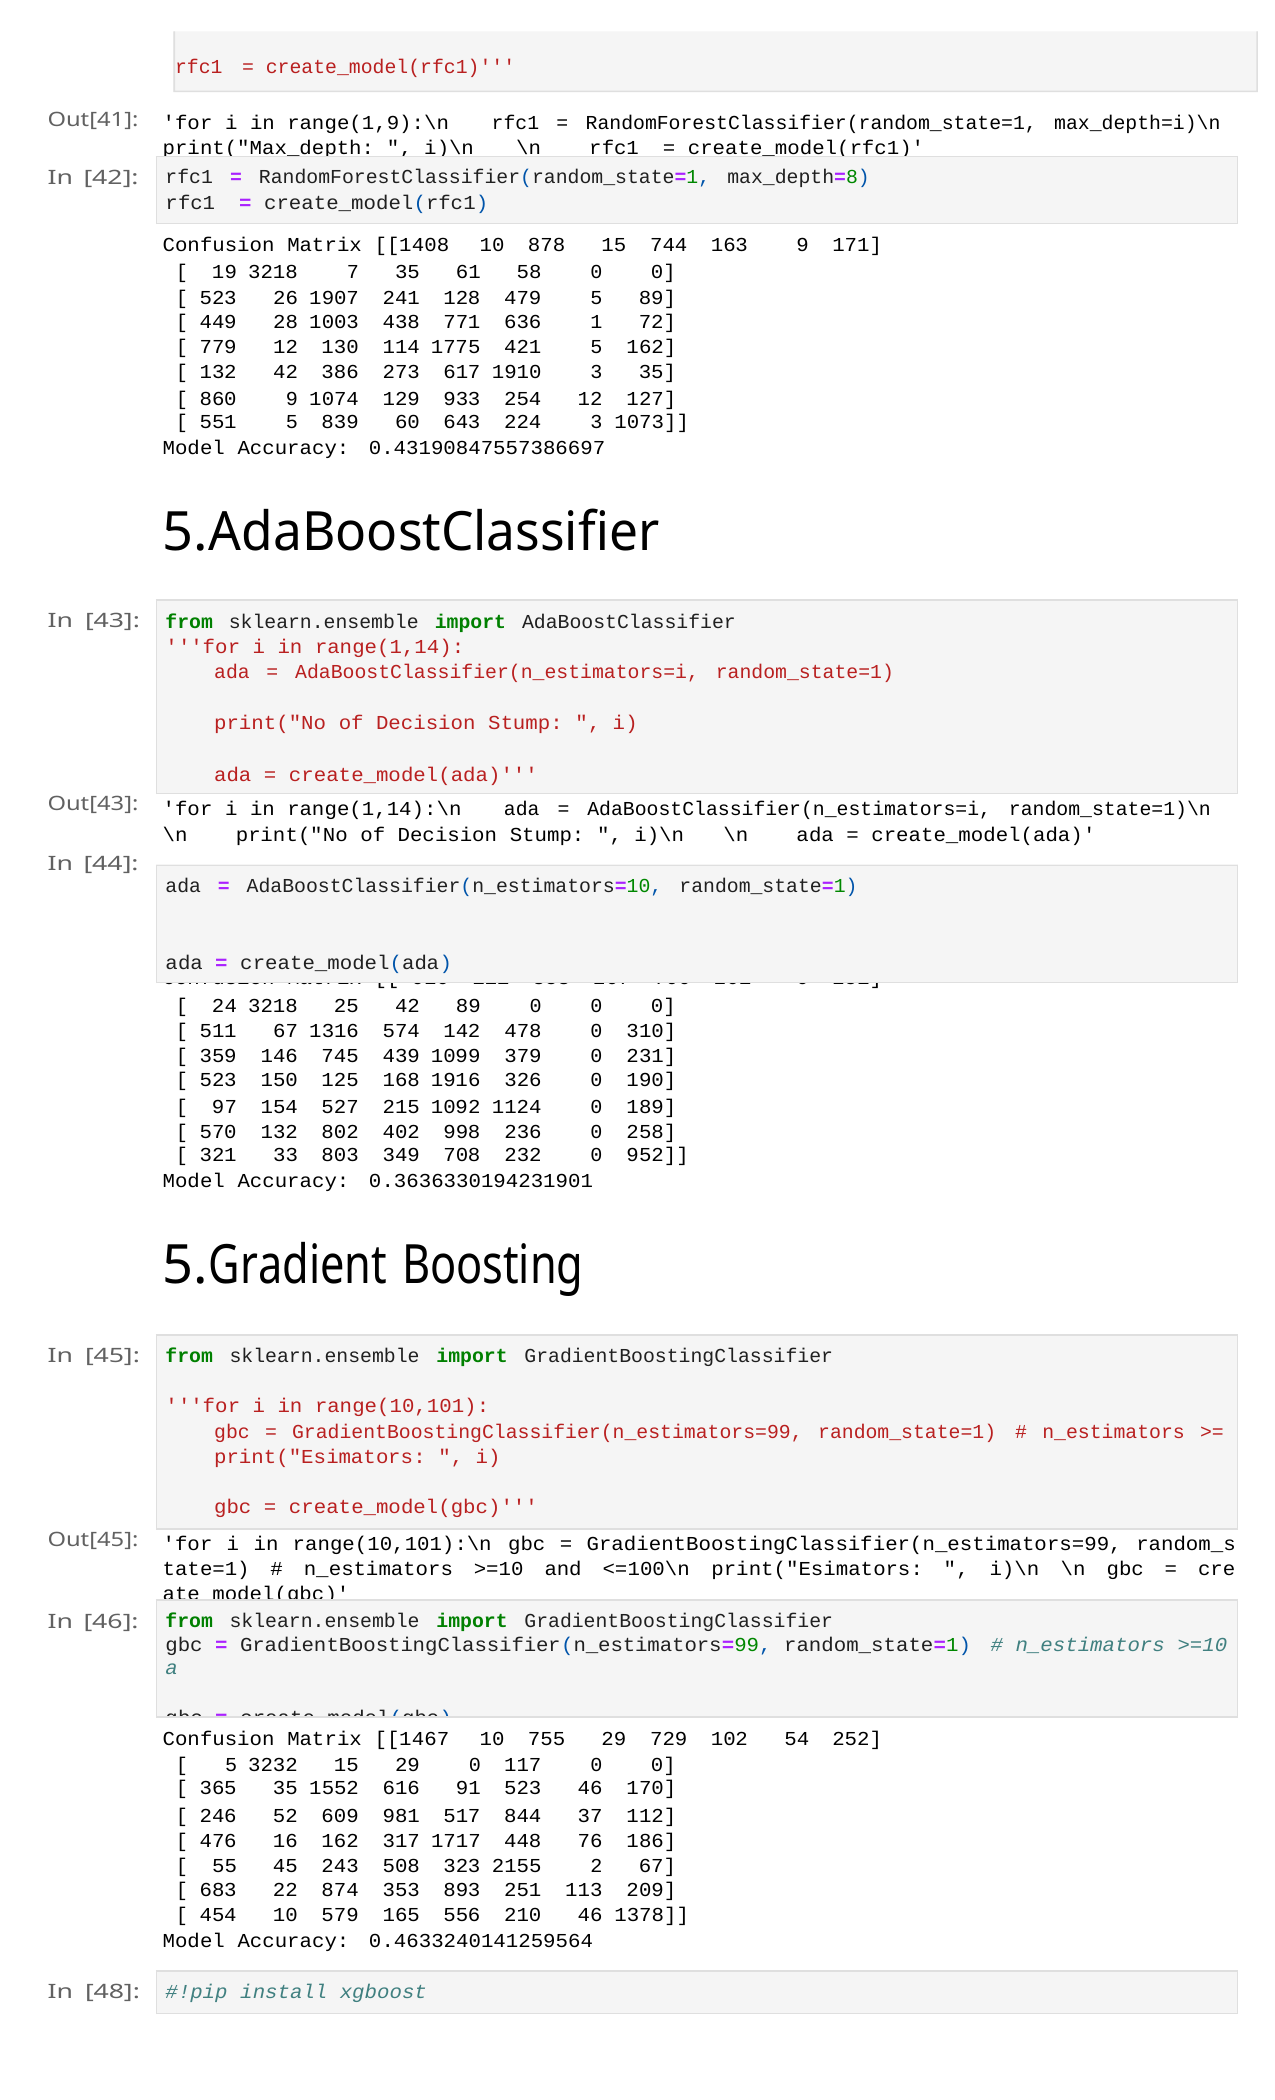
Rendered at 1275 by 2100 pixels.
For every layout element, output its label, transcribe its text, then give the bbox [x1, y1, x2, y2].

table_header 3232 [243, 1755, 303, 1777]
table_cell 779 [194, 335, 242, 360]
table_cell 76 [554, 1829, 609, 1854]
table_cell 349 [371, 1145, 426, 1168]
table_cell 162] [609, 335, 694, 360]
table_cell 476 [194, 1829, 243, 1854]
table_cell 246 [194, 1803, 243, 1829]
table_cell 46 [554, 1777, 609, 1803]
table_cell 1916 [426, 1069, 487, 1094]
table_header 117 [487, 1755, 554, 1777]
table_cell 241 [371, 285, 426, 310]
text Out[43]: [47, 789, 145, 817]
table_cell [ [170, 1145, 194, 1168]
table_cell 379 [487, 1044, 566, 1069]
table_cell 45 [243, 1854, 303, 1879]
table_cell 556 [426, 1904, 487, 1928]
table_cell 35] [609, 360, 694, 386]
table_cell 3 [560, 412, 609, 434]
table_cell 802 [304, 1120, 371, 1145]
table_cell 132 [194, 360, 242, 386]
table_header 0] [615, 996, 694, 1019]
text Confusion Matrix [[1408 10 878 15 744 163 9 171] [162, 235, 1250, 257]
table_cell [ [170, 1019, 194, 1044]
table_cell 839 [304, 412, 371, 434]
table_cell 33 [243, 1145, 304, 1168]
table_header 0 [566, 996, 615, 1019]
table_cell 28 [243, 310, 304, 335]
table_header 42 [371, 996, 426, 1019]
table_cell 893 [426, 1879, 487, 1904]
table_cell 0 [566, 1044, 615, 1069]
table_cell 310] [615, 1019, 694, 1044]
table_cell 2 [554, 1854, 609, 1879]
text Confusion Matrix [[1467 10 755 29 729 102 54 252] [162, 1728, 1250, 1751]
table_cell 5 [243, 412, 304, 434]
table_header 3218 [243, 996, 304, 1019]
table_cell 365 [194, 1777, 243, 1803]
table_cell 874 [304, 1879, 371, 1904]
table_cell 0 [566, 1120, 615, 1145]
table_cell 232 [487, 1145, 566, 1168]
table_cell 643 [426, 412, 487, 434]
table_cell 9 [243, 386, 304, 412]
text Out[41]: [47, 105, 145, 132]
table_cell 210 [487, 1904, 554, 1928]
table_header 58 [487, 261, 560, 285]
table_cell 258] [615, 1120, 694, 1145]
table_cell 243 [304, 1854, 371, 1879]
table_cell 35 [243, 1777, 303, 1803]
table_cell 128 [426, 285, 487, 310]
table_cell 1003 [304, 310, 371, 335]
table_cell 150 [243, 1069, 304, 1094]
table_cell 55 [194, 1854, 243, 1879]
table_cell [ [170, 1777, 194, 1803]
table_cell 570 [194, 1120, 242, 1145]
table_header 5 [194, 1755, 243, 1777]
table_cell 359 [194, 1044, 242, 1069]
table_cell 16 [243, 1829, 303, 1854]
table_cell 112] [609, 1803, 694, 1829]
table_header 19 [194, 261, 242, 285]
table_cell 1073]] [609, 412, 694, 434]
table_cell 454 [194, 1904, 243, 1928]
table_cell 254 [487, 386, 560, 412]
table_cell 251 [487, 1879, 554, 1904]
table_cell 574 [371, 1019, 426, 1044]
table_cell 2155 [487, 1854, 554, 1879]
table_cell 209] [609, 1879, 694, 1904]
table_cell 0 [566, 1069, 615, 1094]
text Model Accuracy: 0.3636330194231901 [162, 1171, 1250, 1194]
table_cell 125 [304, 1069, 371, 1094]
table_cell 933 [426, 386, 487, 412]
table_cell 998 [426, 1120, 487, 1145]
table_cell 511 [194, 1019, 242, 1044]
table_cell 10 [243, 1904, 303, 1928]
table_cell 844 [487, 1803, 554, 1829]
table_cell 478 [487, 1019, 566, 1044]
table_cell 42 [243, 360, 304, 386]
table_header 0 [426, 1755, 487, 1777]
table_cell [ [170, 310, 194, 335]
table_cell [ [170, 1803, 194, 1829]
table_cell 46 [554, 1904, 609, 1928]
table_cell 231] [615, 1044, 694, 1069]
table_cell 1907 [304, 285, 371, 310]
table_header 29 [371, 1755, 426, 1777]
table_cell 523 [194, 285, 242, 310]
table_cell 448 [487, 1829, 554, 1854]
table_cell 165 [371, 1904, 426, 1928]
table_cell 323 [426, 1854, 487, 1879]
table_cell 154 [243, 1095, 304, 1120]
table_cell [ [170, 1854, 194, 1879]
table_cell 114 [371, 335, 426, 360]
table_cell 0 [566, 1095, 615, 1120]
text Model Accuracy: 0.4633240141259564 [162, 1931, 1250, 1954]
table_cell 130 [304, 335, 371, 360]
table_cell 215 [371, 1095, 426, 1120]
subtitle AdaBoostClassifier [163, 493, 1250, 566]
table_cell 168 [371, 1069, 426, 1094]
table_cell 421 [487, 335, 560, 360]
table_cell 1378]] [609, 1904, 694, 1928]
table_cell 162 [304, 1829, 371, 1854]
table_cell 60 [371, 412, 426, 434]
table_cell 616 [371, 1777, 426, 1803]
table_cell [ [170, 335, 194, 360]
table_cell 860 [194, 386, 242, 412]
table_cell 72] [609, 310, 694, 335]
table_cell [ [170, 1829, 194, 1854]
text In [46]: [47, 1607, 145, 1634]
table_cell 636 [487, 310, 560, 335]
table_cell [ [170, 412, 194, 434]
table_cell 1910 [487, 360, 560, 386]
table_cell 5 [560, 285, 609, 310]
table_cell [ [170, 1904, 194, 1928]
table_cell 952]] [615, 1145, 694, 1168]
text In [48]: [47, 1978, 156, 2004]
table_cell 1775 [426, 335, 487, 360]
table_cell [ [170, 1044, 194, 1069]
table_cell 683 [194, 1879, 243, 1904]
table_cell 579 [304, 1904, 371, 1928]
table_cell 438 [371, 310, 426, 335]
text \n print("No of Decision Stump: ", i)\n \n ada = create_model(ada)' [162, 825, 1250, 848]
table_cell 1092 [426, 1095, 487, 1120]
table_header 0 [560, 261, 609, 285]
table_cell 89] [609, 285, 694, 310]
table_cell 97 [194, 1095, 242, 1120]
table_cell [ [170, 1120, 194, 1145]
table_cell 527 [304, 1095, 371, 1120]
table_cell 170] [609, 1777, 694, 1803]
table_cell 236 [487, 1120, 566, 1145]
table_cell 1124 [487, 1095, 566, 1120]
table_cell 12 [560, 386, 609, 412]
table_cell 37 [554, 1803, 609, 1829]
table_cell 146 [243, 1044, 304, 1069]
text In [43]: [47, 606, 156, 633]
table_cell 449 [194, 310, 242, 335]
table_cell 523 [194, 1069, 242, 1094]
table_cell 353 [371, 1879, 426, 1904]
table_header [ [170, 261, 194, 285]
table_cell 3 [560, 360, 609, 386]
table_cell [ [170, 1879, 194, 1904]
table_cell [ [170, 360, 194, 386]
table_cell 189] [615, 1095, 694, 1120]
table_cell 186] [609, 1829, 694, 1854]
table_cell 129 [371, 386, 426, 412]
table_header 0 [487, 996, 566, 1019]
table_cell 479 [487, 285, 560, 310]
table_header 0] [609, 261, 694, 285]
table_header 89 [426, 996, 487, 1019]
table_cell 26 [243, 285, 304, 310]
text Model Accuracy: 0.43190847557386697 [162, 438, 1250, 460]
text 'for i in range(10,101):\n gbc = GradientBoostingClassifier(n_estimators=99, random_s tate=1) # n_estimators >=10 and <=100\n print("Esimators: ", i)\n \n gbc = cre ate_model(gbc)' [162, 1534, 1235, 1599]
table_cell 317 [371, 1829, 426, 1854]
table_cell [ [170, 1069, 194, 1094]
table_header 3218 [243, 261, 304, 285]
table_cell [ [170, 1095, 194, 1120]
table_cell 67 [243, 1019, 304, 1044]
table_cell 1074 [304, 386, 371, 412]
table_header 25 [304, 996, 371, 1019]
table_header 61 [426, 261, 487, 285]
table_header 7 [304, 261, 371, 285]
text In [45]: [47, 1341, 156, 1368]
table_cell 273 [371, 360, 426, 386]
table_cell 12 [243, 335, 304, 360]
text In [44]: [47, 849, 145, 876]
table_cell 0 [566, 1145, 615, 1168]
text Confusion Matrix [[ 920 111 858 267 790 201 0 251] [162, 968, 1250, 991]
table_cell 981 [371, 1803, 426, 1829]
subtitle Gradient Boosting [163, 1226, 1250, 1300]
table_cell 190] [615, 1069, 694, 1094]
table_header 0] [609, 1755, 694, 1777]
table_header [ [170, 996, 194, 1019]
table_cell 1099 [426, 1044, 487, 1069]
table_cell 1552 [304, 1777, 371, 1803]
table_header 15 [304, 1755, 371, 1777]
table_cell 224 [487, 412, 560, 434]
table_cell [ [170, 386, 194, 412]
table_cell 67] [609, 1854, 694, 1879]
table_cell 22 [243, 1879, 303, 1904]
table_cell 609 [304, 1803, 371, 1829]
table_header 0 [554, 1755, 609, 1777]
table_cell 517 [426, 1803, 487, 1829]
text In [42]: [47, 164, 145, 191]
table_cell 803 [304, 1145, 371, 1168]
table_header [ [170, 1755, 194, 1777]
table_cell 1717 [426, 1829, 487, 1854]
text Out[45]: [47, 1525, 145, 1552]
table_cell 508 [371, 1854, 426, 1879]
table_cell 708 [426, 1145, 487, 1168]
table_cell 551 [194, 412, 242, 434]
table_cell 439 [371, 1044, 426, 1069]
text 'for i in range(1,14):\n ada = AdaBoostClassifier(n_estimators=i, random_state=1)\n [162, 799, 1250, 821]
table_cell 386 [304, 360, 371, 386]
table_cell [ [170, 285, 194, 310]
table_header 35 [371, 261, 426, 285]
table_cell 0 [566, 1019, 615, 1044]
table_cell 5 [560, 335, 609, 360]
table_cell 523 [487, 1777, 554, 1803]
table_cell 142 [426, 1019, 487, 1044]
table_cell 617 [426, 360, 487, 386]
table_cell 402 [371, 1120, 426, 1145]
table_cell 1316 [304, 1019, 371, 1044]
table_cell 1 [560, 310, 609, 335]
table_cell 127] [609, 386, 694, 412]
table_cell 771 [426, 310, 487, 335]
table_cell 113 [554, 1879, 609, 1904]
table_header 24 [194, 996, 242, 1019]
table_cell 321 [194, 1145, 242, 1168]
table_cell 91 [426, 1777, 487, 1803]
table_cell 326 [487, 1069, 566, 1094]
table_cell 52 [243, 1803, 303, 1829]
table_cell 132 [243, 1120, 304, 1145]
text 'for i in range(1,9):\n rfc1 = RandomForestClassifier(random_state=1, max_depth=i)\n print("Max_depth: ", i)\n \n rfc1 = create_model(rfc1)' [162, 113, 1223, 156]
table_cell 745 [304, 1044, 371, 1069]
